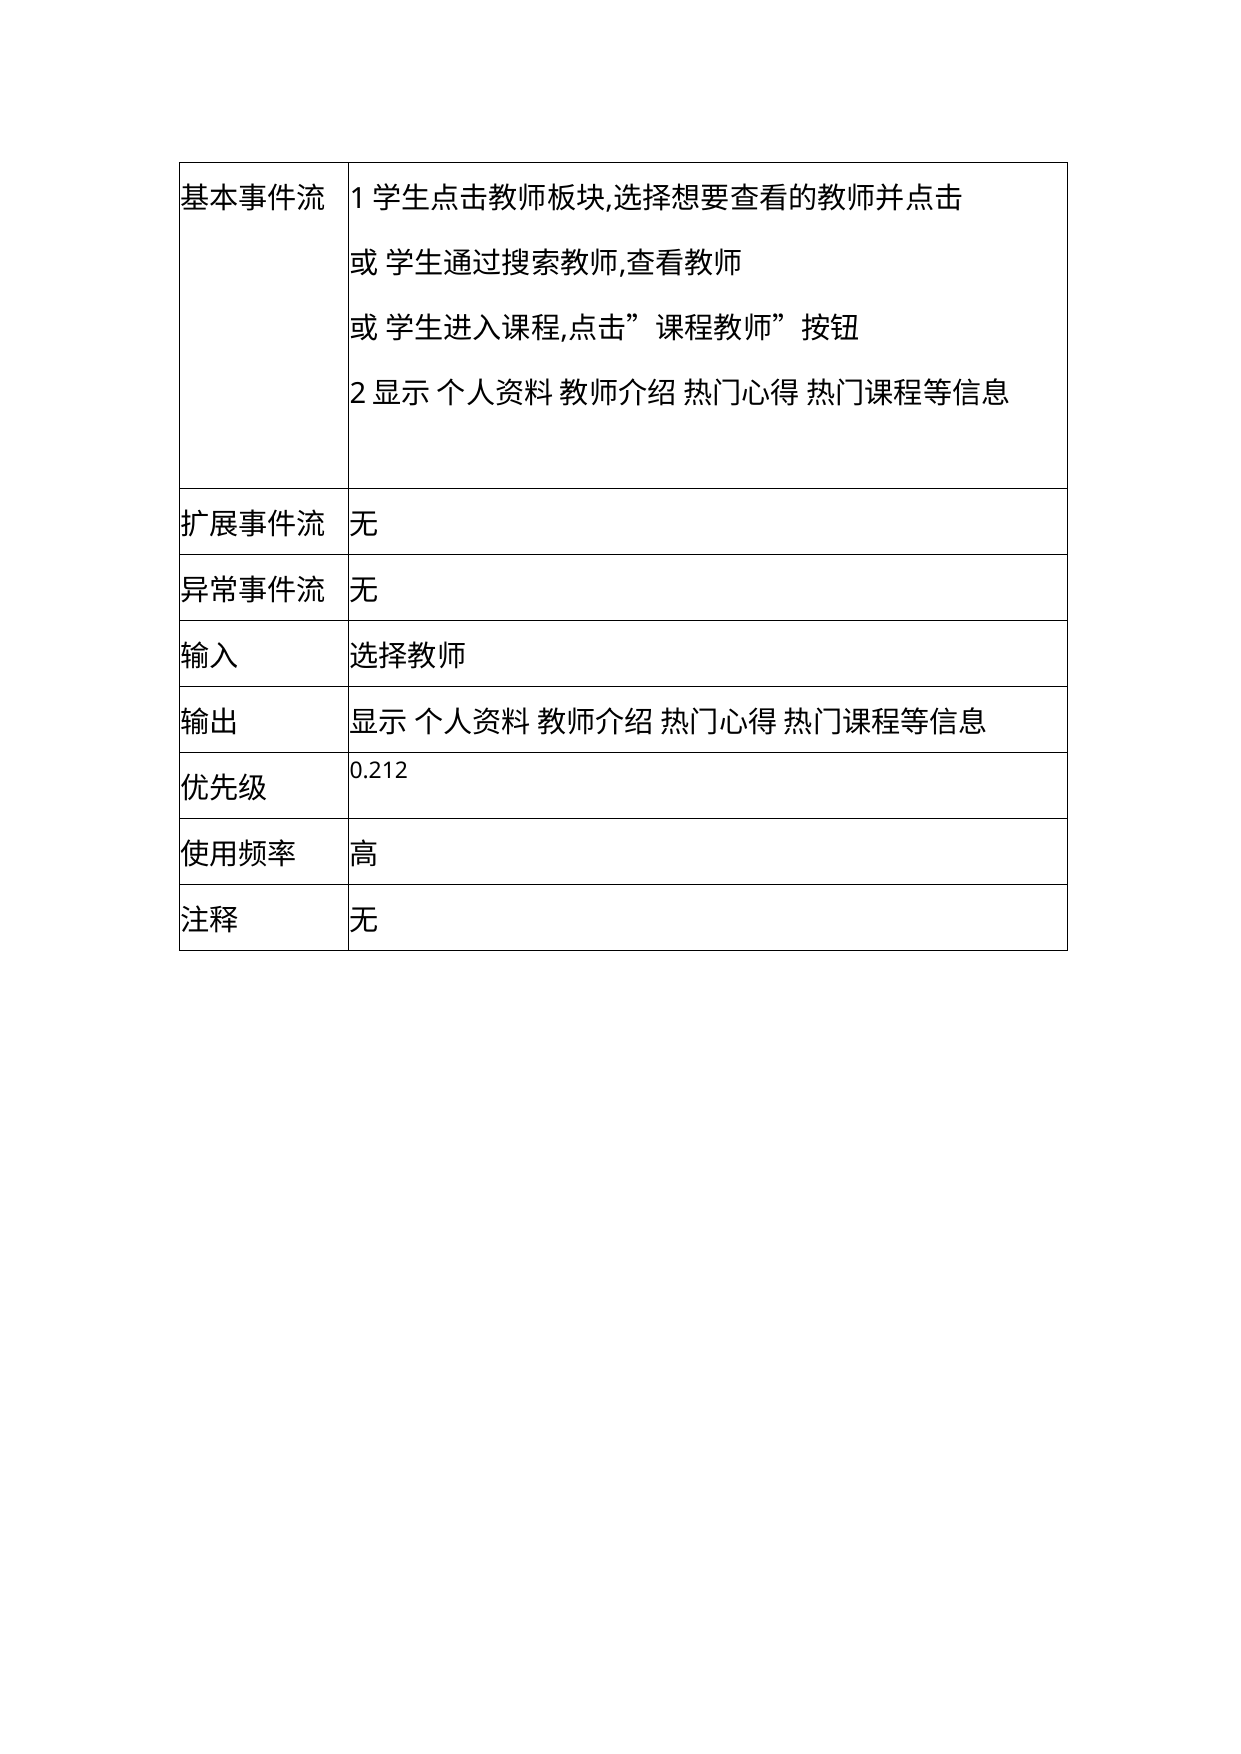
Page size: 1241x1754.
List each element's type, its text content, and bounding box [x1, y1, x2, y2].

table_cell 高 [349, 819, 1067, 884]
table_cell 无 [349, 555, 1067, 620]
table_cell 输出 [180, 687, 348, 752]
table_cell 输入 [180, 621, 348, 686]
table_cell 优先级 [180, 753, 348, 818]
table_cell 基本事件流 [180, 163, 348, 488]
table_cell 无 [349, 489, 1067, 554]
table_cell 1学生点击教师板块,选择想要查看的教师并点击 或 学生通过搜索教师,查看教师 或 学生进入课程,点击”课程教师”按钮 2显示 个人资料 教师介绍 热门心得 热门课程等信息 [349, 163, 1067, 488]
table_cell 使用频率 [180, 819, 348, 884]
table_cell 显示 个人资料 教师介绍 热门心得 热门课程等信息 [349, 687, 1067, 752]
table_cell 选择教师 [349, 621, 1067, 686]
table_cell 异常事件流 [180, 555, 348, 620]
table_cell 0.212 [349, 753, 1067, 818]
table_cell 无 [349, 885, 1067, 950]
table_cell 注释 [180, 885, 348, 950]
table_cell 扩展事件流 [180, 489, 348, 554]
